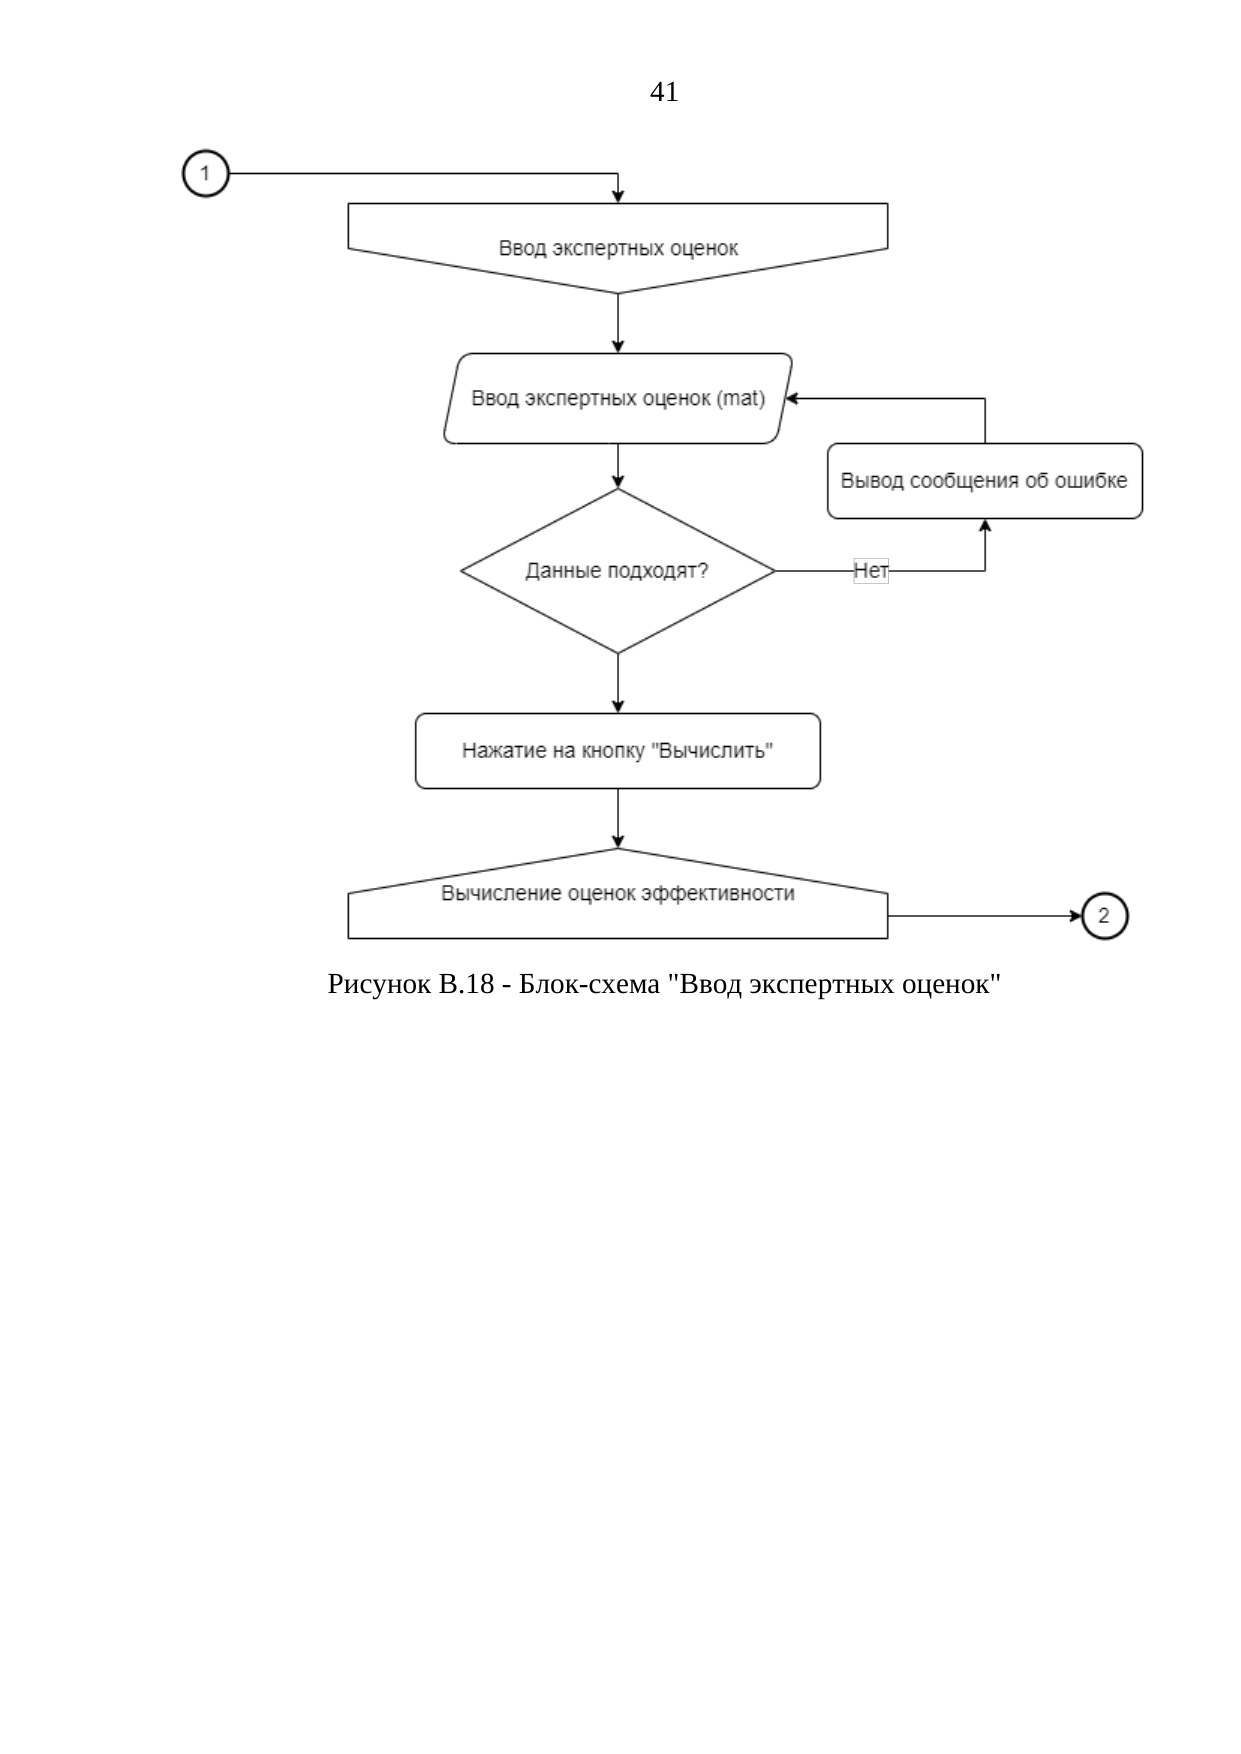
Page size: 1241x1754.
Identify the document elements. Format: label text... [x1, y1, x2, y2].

picture [177, 140, 1151, 950]
